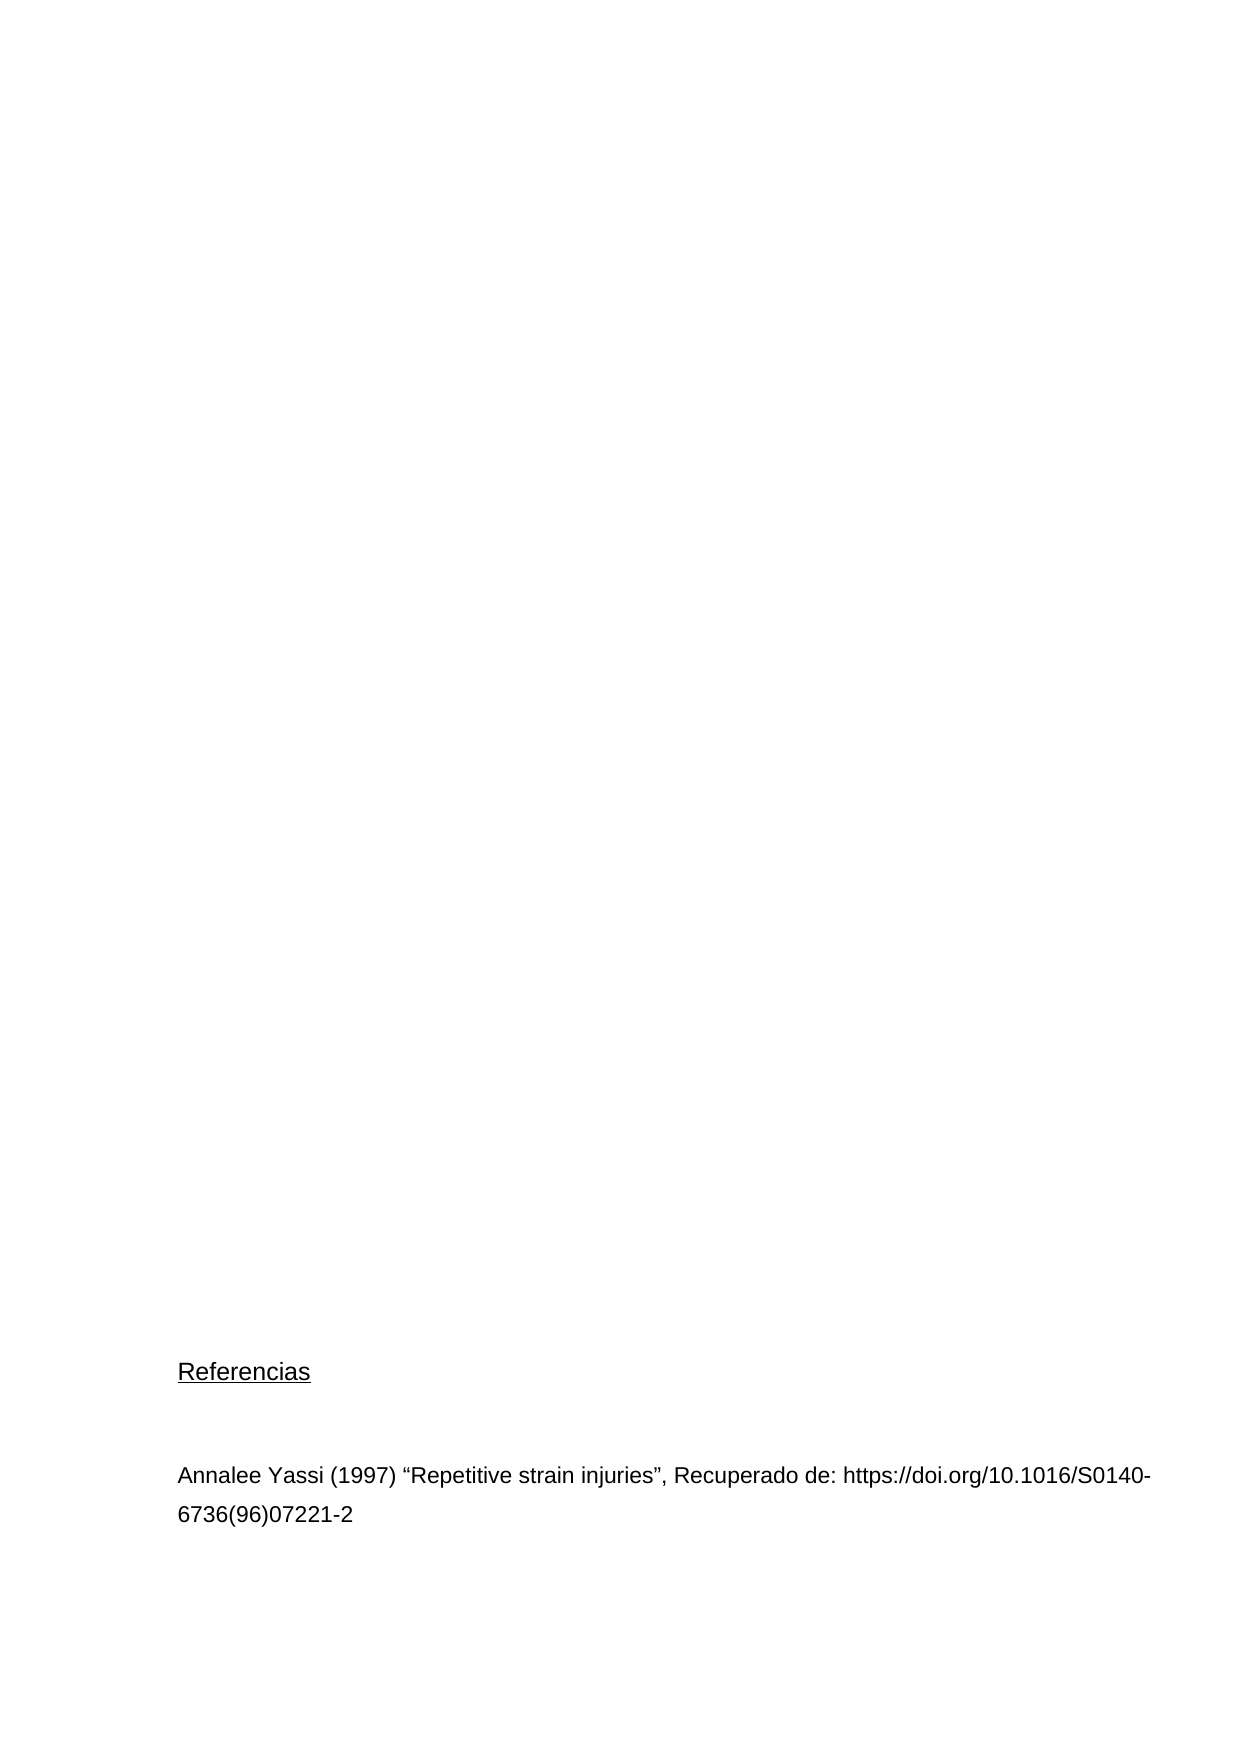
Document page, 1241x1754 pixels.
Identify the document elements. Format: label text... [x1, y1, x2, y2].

text Annalee Yassi (1997) “Repetitive strain injuries”, Recuperado de: https://doi.org/10.1016/S0140-6736(96)07221-2 [177, 1462, 1152, 1527]
text Referencias [177, 1357, 1152, 1386]
